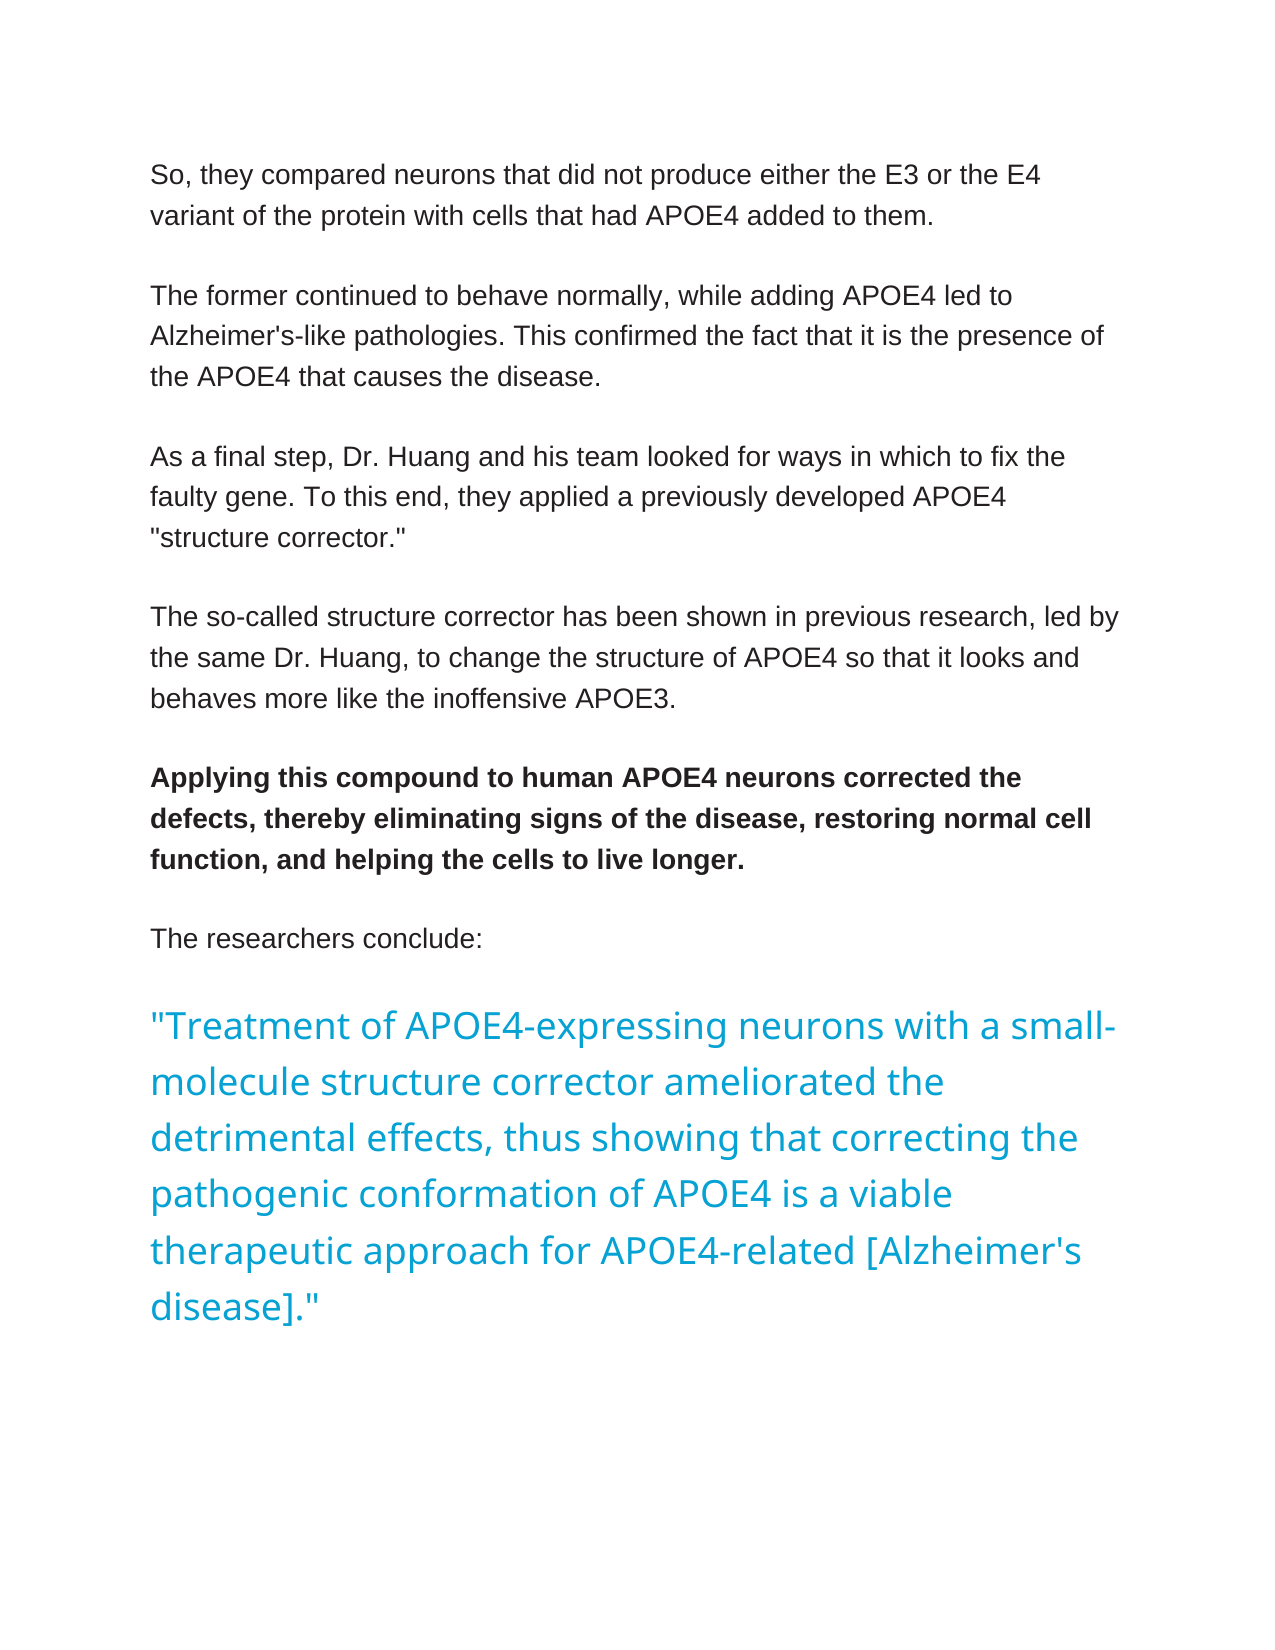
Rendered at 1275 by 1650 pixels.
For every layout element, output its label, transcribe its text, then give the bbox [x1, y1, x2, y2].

text The researchers conclude: [150, 914, 1125, 955]
text The former continued to behave normally, while adding APOE4 led to Alzheimer's-like pathologies. This confirmed the fact that it is the presence of the APOE4 that causes the disease. [150, 270, 1125, 392]
text Applying this compound to human APOE4 neurons corrected the defects, thereby eliminating signs of the disease, restoring normal cell function, and helping the cells to live longer. [150, 753, 1125, 875]
text The so-called structure corrector has been shown in previous research, led by the same Dr. Huang, to change the structure of APOE4 so that it looks and behaves more like the inoffensive APOE3. [150, 592, 1125, 714]
text As a final step, Dr. Huang and his team looked for ways in which to fix the faulty gene. To this end, they applied a previously developed APOE4 "structure corrector." [150, 431, 1125, 553]
text So, they compared neurons that did not produce either the E3 or the E4 variant of the protein with cells that had APOE4 added to them. [150, 150, 1125, 231]
text "Treatment of APOE4-expressing neurons with a small-molecule structure corrector ameliorated the detrimental effects, thus showing that correcting the pathogenic conformation of APOE4 is a viable therapeutic approach for APOE4-related [Alzheimer's disease]." [150, 994, 1125, 1331]
